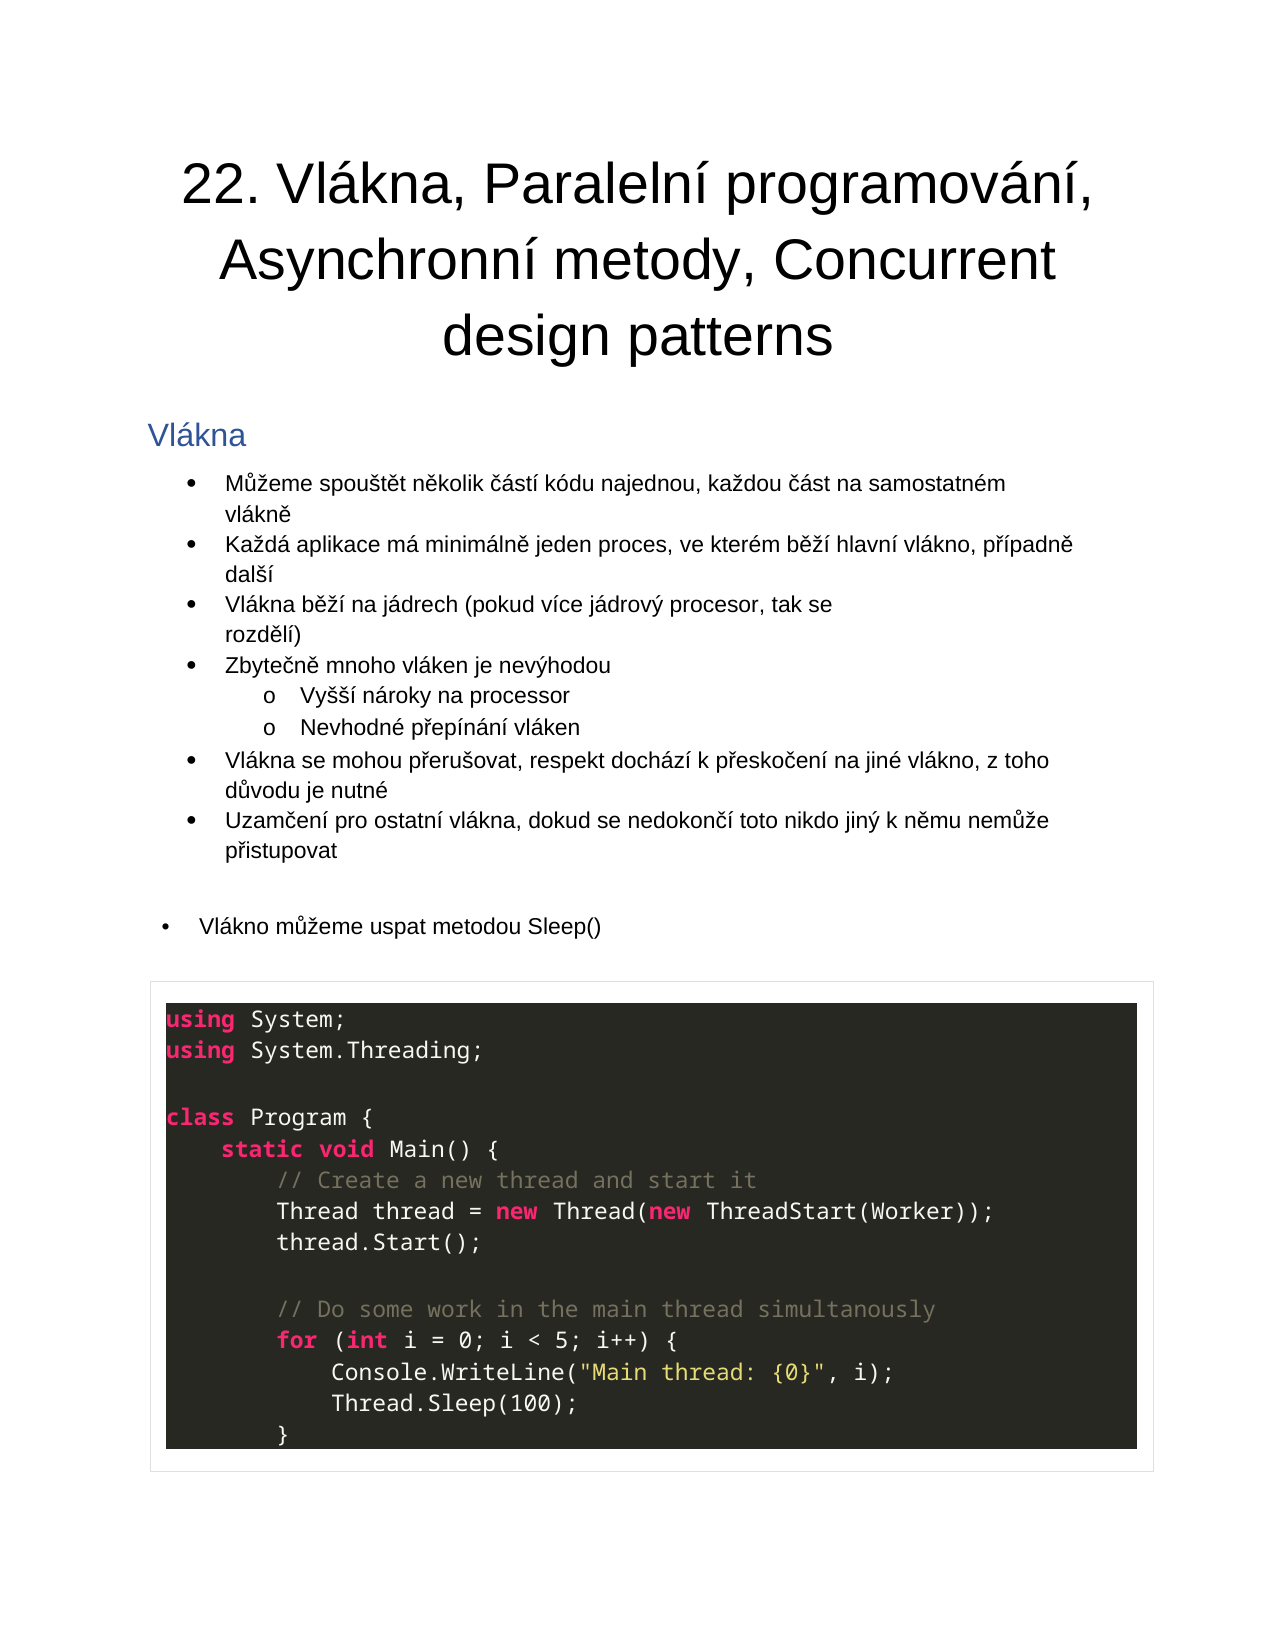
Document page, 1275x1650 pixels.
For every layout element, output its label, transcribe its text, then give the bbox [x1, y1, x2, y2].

list Uzamčení pro ostatní vlákna, dokud se nedokončí toto nikdo jiný k němu nemůže přistupovat [187, 807, 1125, 864]
list Můžeme spouštět několik částí kódu najednou, každou část na samostatném vlákně [187, 470, 1037, 527]
list Zbytečně mnoho vláken je nevýhodou [187, 652, 612, 678]
list Vlákna běží na jádrech (pokud více jádrový procesor, tak se rozdělí) [187, 591, 882, 648]
text 22. Vlákna, Paralelní programování, Asynchronní metody, Concurrent design patterns [172, 150, 1104, 367]
text Vlákna [147, 416, 272, 453]
list Nevhodné přepínání vláken [262, 714, 588, 743]
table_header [151, 982, 1153, 1471]
list Vlákna se mohou přerušovat, respekt dochází k přeskočení na jiné vlákno, z toho důvodu je nutné [187, 747, 1104, 803]
list Vlákno můžeme uspat metodou Sleep() [161, 913, 624, 939]
list Každá aplikace má minimálně jeden proces, ve kterém běží hlavní vlákno, případně další [187, 531, 1076, 587]
list Vyšší nároky na processor [262, 682, 588, 710]
